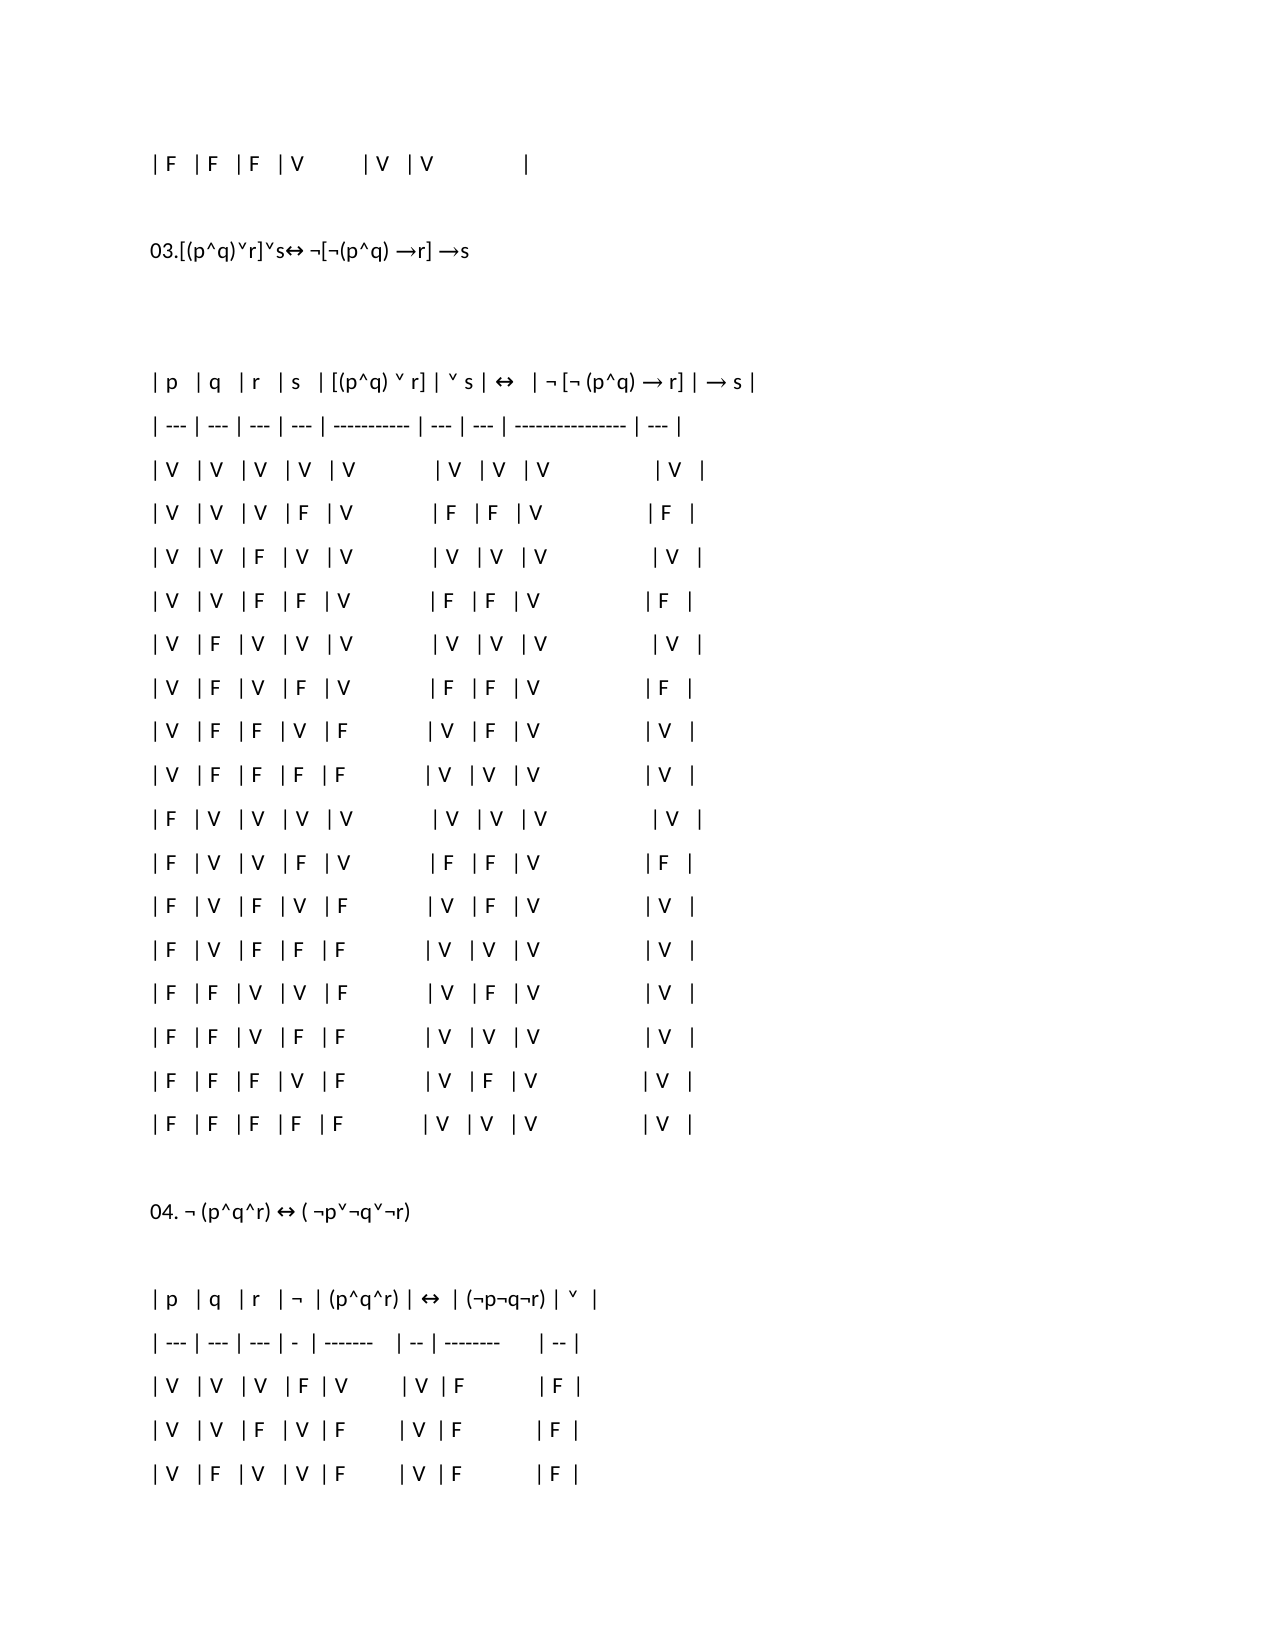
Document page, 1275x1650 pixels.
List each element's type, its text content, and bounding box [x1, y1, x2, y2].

text | F | F | V | F | F | V | V | V | V | [150, 1023, 1125, 1050]
text | --- | --- | --- | - | ------- | -- | -------- | -- | [150, 1328, 1125, 1355]
text 04. ¬ (p˄q˄r) ↔ ( ¬p˅¬q˅¬r) [150, 1197, 1125, 1224]
text | V | V | V | V | V | V | V | V | V | [150, 456, 1125, 482]
text | F | F | V | V | F | V | F | V | V | [150, 979, 1125, 1006]
text | V | V | V | F | V | F | F | V | F | [150, 499, 1125, 526]
text | p | q | r | ¬ | (p˄q˄r) | ↔ | (¬p¬q¬r) | ˅ | [150, 1285, 1125, 1312]
text | F | F | F | V | F | V | F | V | V | [150, 1067, 1125, 1093]
text | V | F | F | F | F | V | V | V | V | [150, 761, 1125, 788]
text | F | F | F | V | V | V | [150, 150, 1125, 177]
text | F | V | F | V | F | V | F | V | V | [150, 892, 1125, 919]
text | V | F | V | F | V | F | F | V | F | [150, 674, 1125, 701]
text | F | V | V | F | V | F | F | V | F | [150, 848, 1125, 875]
text | V | V | V | F | V | V | F | F | [150, 1372, 1125, 1399]
text | V | F | V | V | F | V | F | F | [150, 1459, 1125, 1486]
text | --- | --- | --- | --- | ----------- | --- | --- | ---------------- | --- | [150, 412, 1125, 439]
text | V | V | F | F | V | F | F | V | F | [150, 586, 1125, 613]
text | p | q | r | s | [(p˄q) ˅ r] | ˅ s | ↔ | ¬ [¬ (p˄q) → r] | → s | [150, 368, 1125, 395]
text | V | V | F | V | V | V | V | V | V | [150, 543, 1125, 570]
text | F | F | F | F | F | V | V | V | V | [150, 1110, 1125, 1137]
text 03.[(p˄q)˅r]˅s↔ ¬[¬(p˄q) →r] →s [150, 237, 1125, 264]
text | V | F | V | V | V | V | V | V | V | [150, 630, 1125, 657]
text | V | V | F | V | F | V | F | F | [150, 1416, 1125, 1443]
text | F | V | V | V | V | V | V | V | V | [150, 805, 1125, 832]
text | V | F | F | V | F | V | F | V | V | [150, 717, 1125, 744]
text | F | V | F | F | F | V | V | V | V | [150, 936, 1125, 963]
